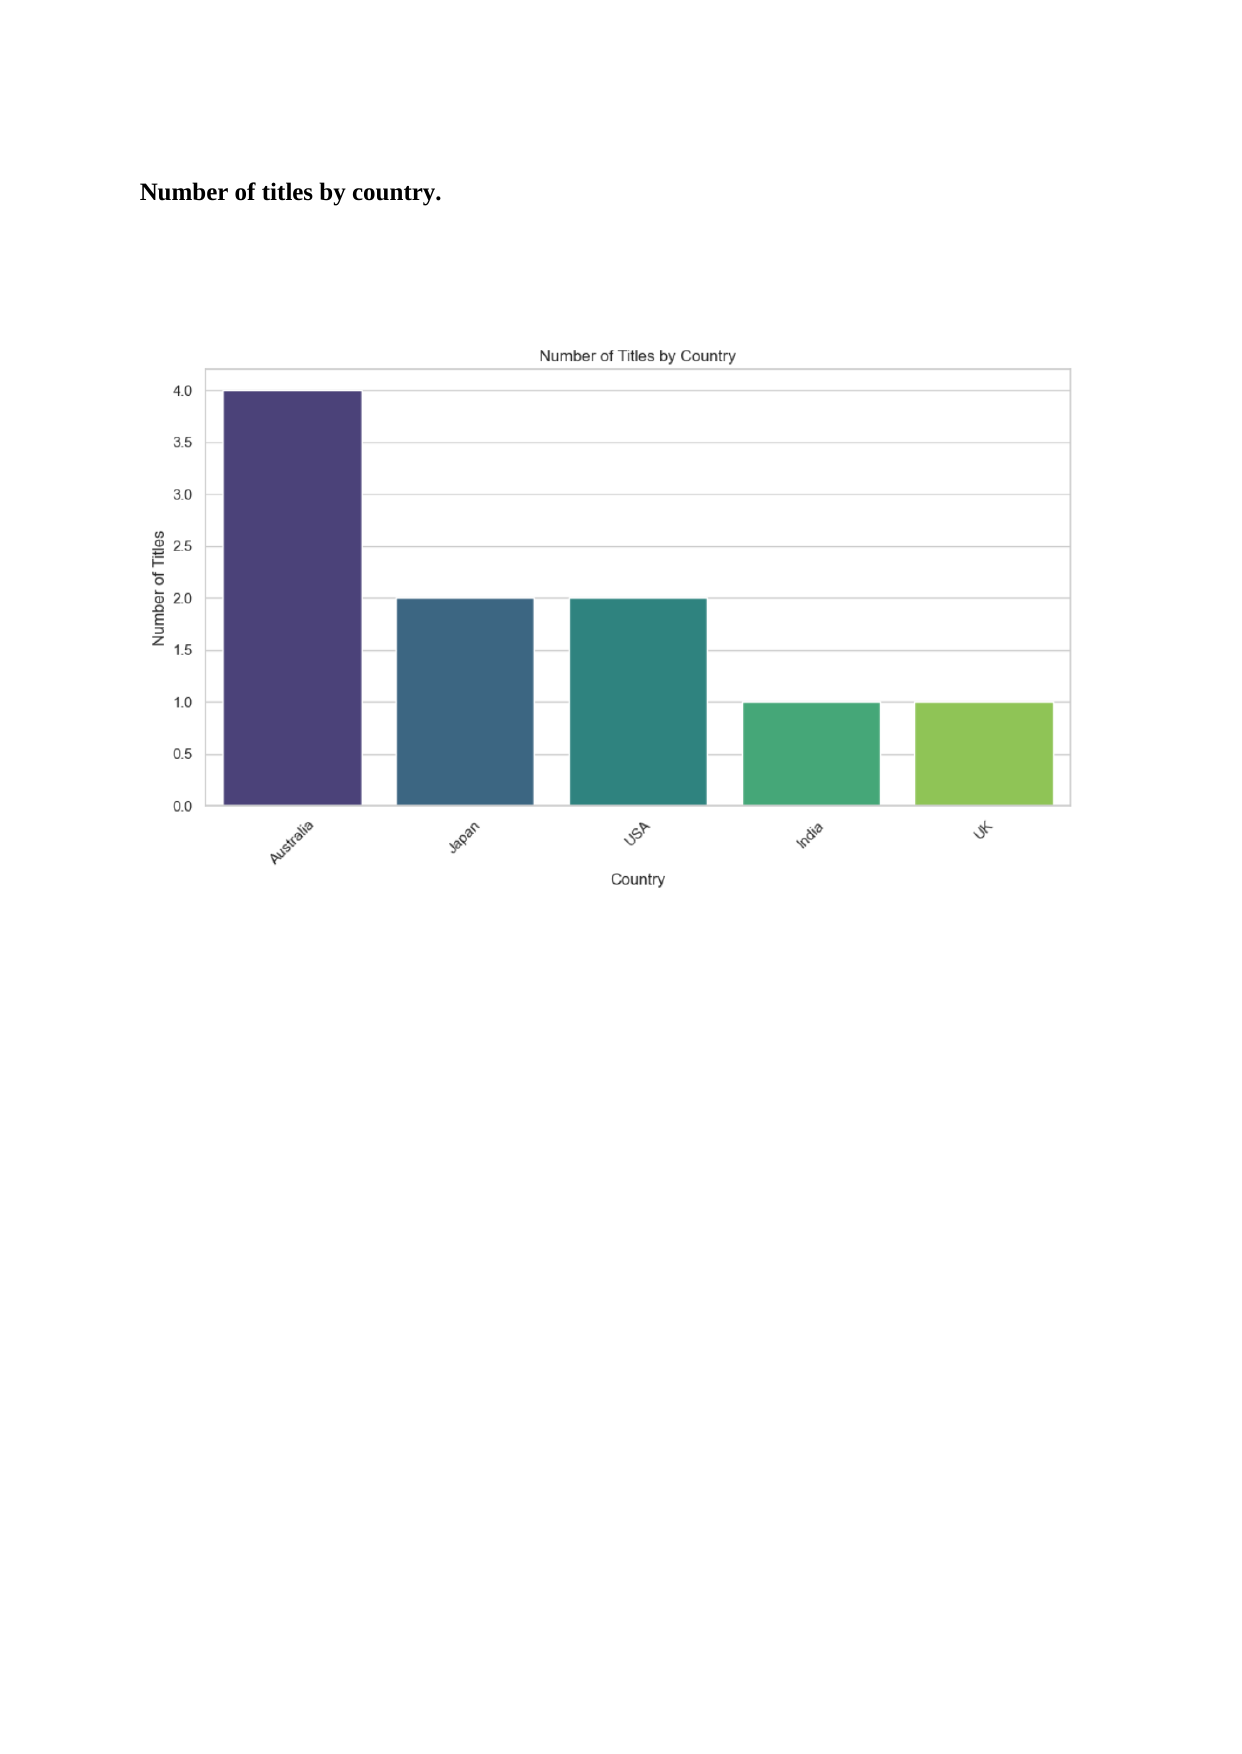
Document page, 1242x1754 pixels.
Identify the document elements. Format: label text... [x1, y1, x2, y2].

list Number of titles by country. [139, 177, 1102, 206]
picture [139, 336, 1102, 905]
